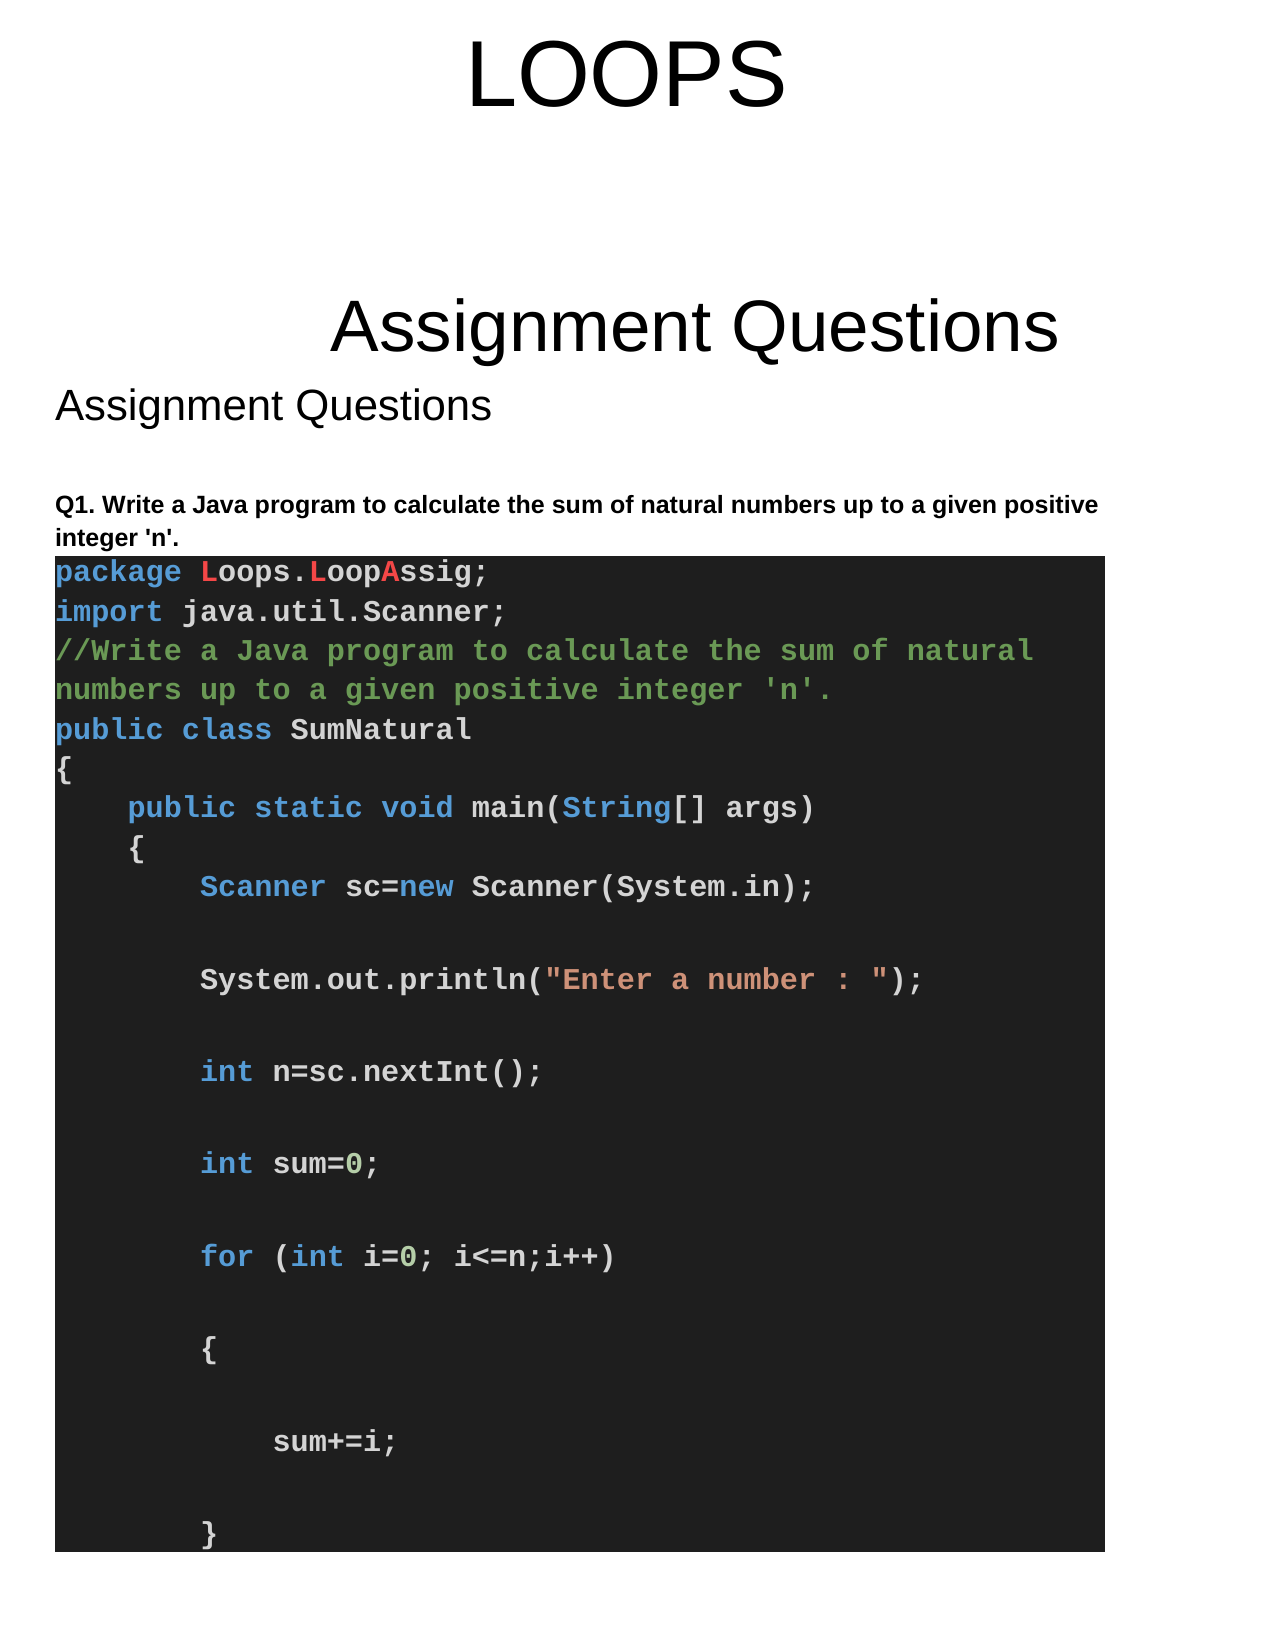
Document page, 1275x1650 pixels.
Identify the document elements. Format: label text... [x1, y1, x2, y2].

text public class SumNatural [55, 714, 1105, 748]
text int sum=0; [55, 1149, 1105, 1183]
text package Loops.LoopAssig; [55, 556, 1105, 591]
text { [55, 832, 1105, 866]
text System.out.println("Enter a number : "); [55, 964, 1105, 998]
text } [55, 1518, 1105, 1552]
text { [55, 1333, 1105, 1368]
text import java.util.Scanner; [55, 596, 1105, 630]
text LOOPS [55, 19, 788, 127]
text Scanner sc=new Scanner(System.in); [55, 871, 1105, 906]
text public static void main(String[] args) [55, 793, 1105, 827]
text Q1. Write a Java program to calculate the sum of natural numbers up to a given positive integer 'n'. [55, 490, 1105, 552]
text sum+=i; [55, 1426, 1105, 1460]
text Assignment Questions [55, 379, 1105, 430]
text //Write a Java program to calculate the sum of natural numbers up to a given positive integer 'n'. [55, 635, 1105, 709]
text for (int i=0; i<=n;i++) [55, 1241, 1105, 1275]
text { [55, 753, 1105, 788]
text Assignment Questions [55, 283, 1060, 367]
text int n=sc.nextInt(); [55, 1056, 1105, 1091]
